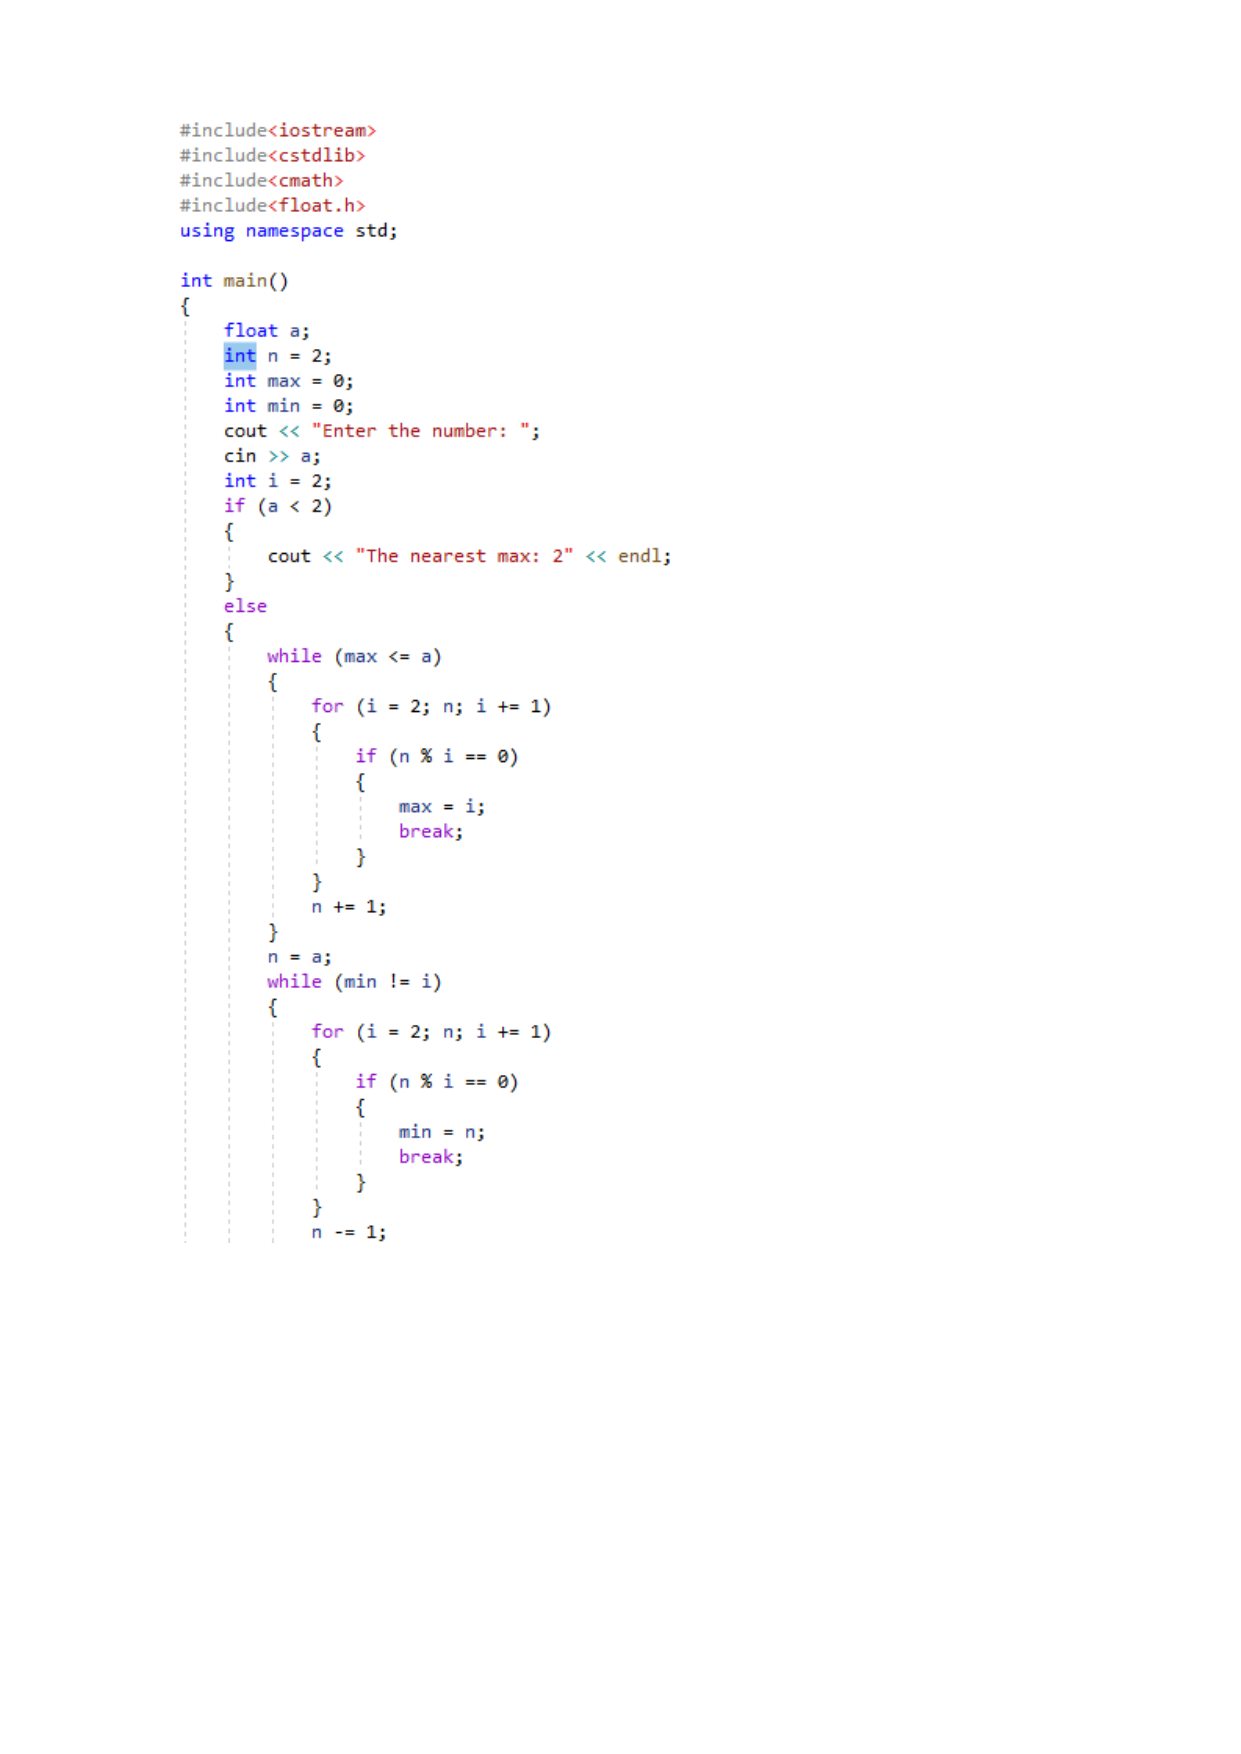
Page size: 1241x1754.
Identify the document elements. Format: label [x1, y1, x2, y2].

picture [177, 118, 681, 1243]
